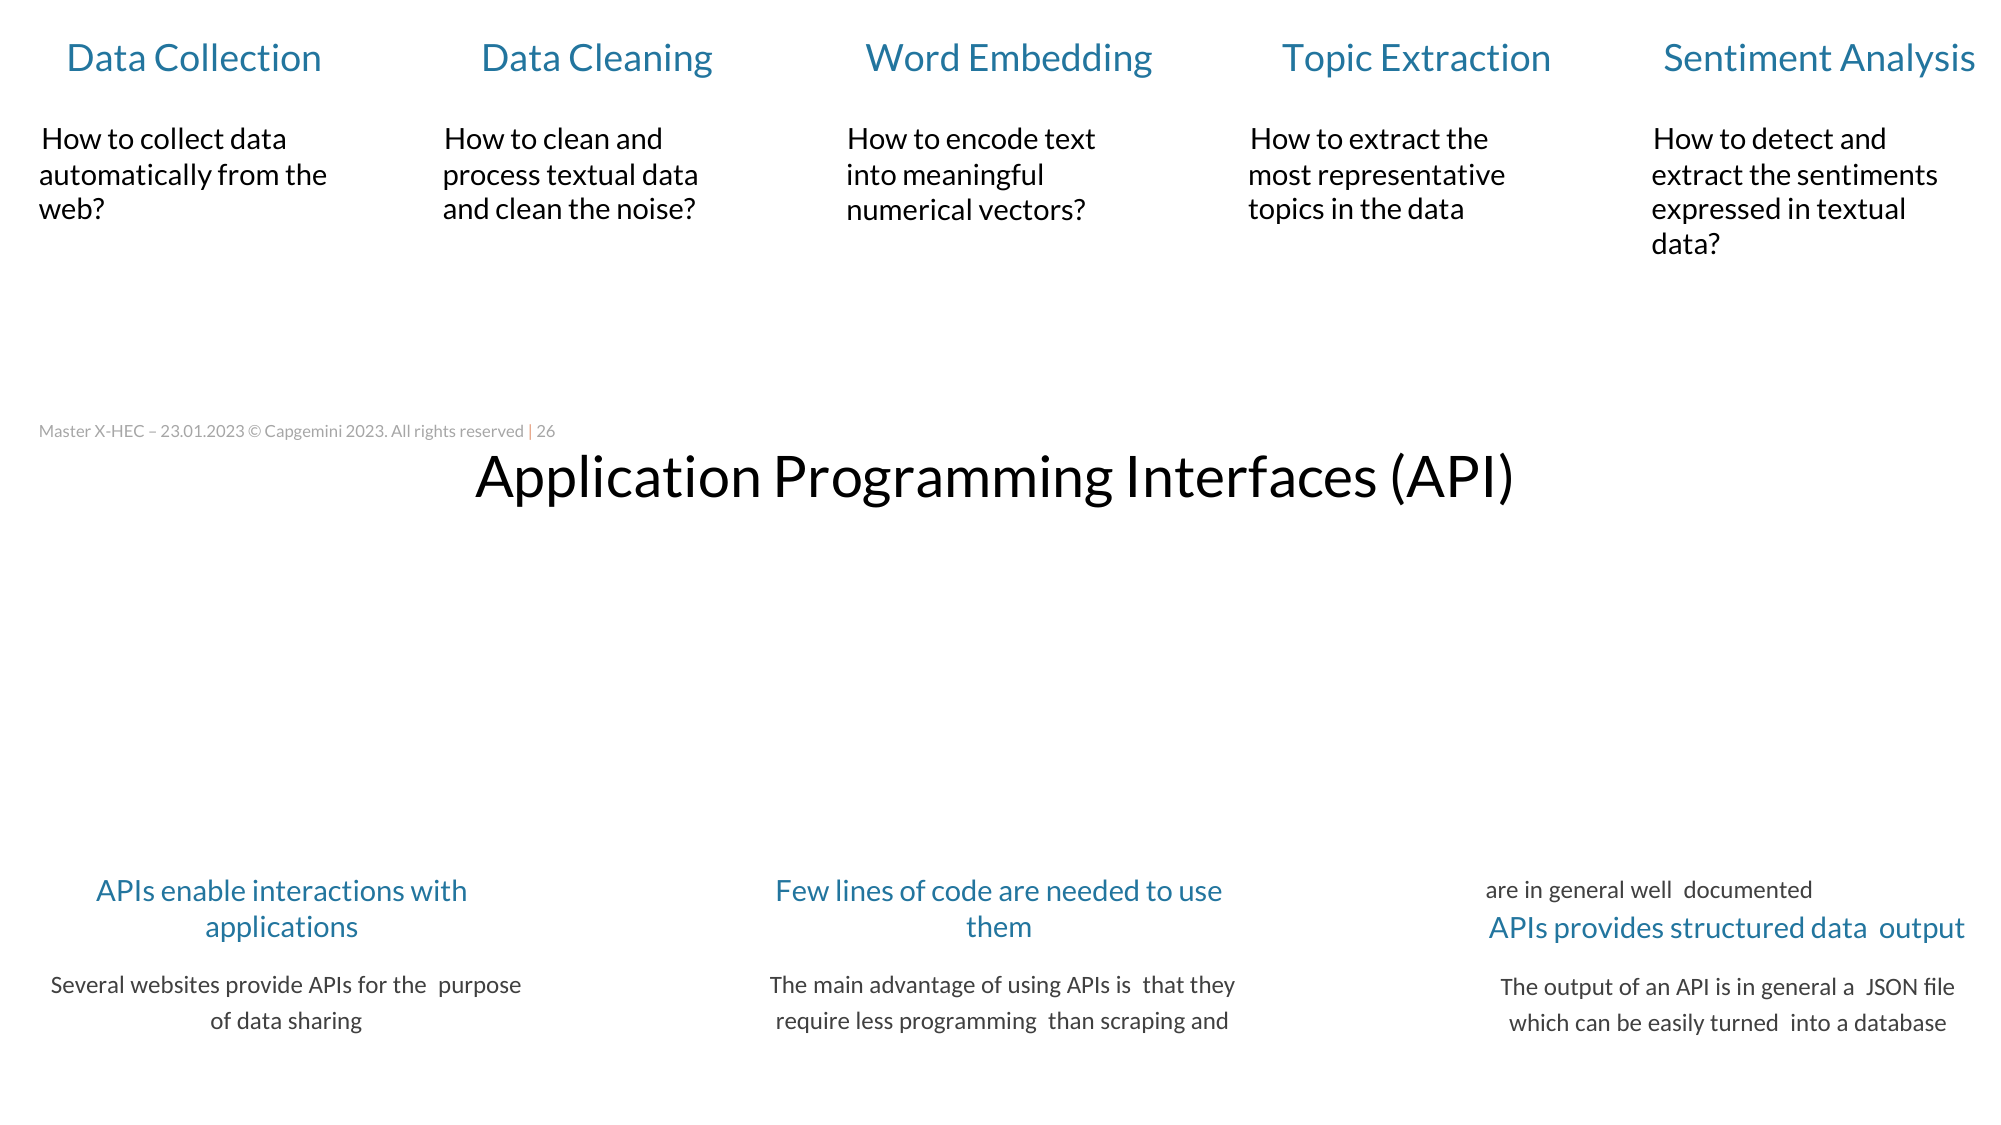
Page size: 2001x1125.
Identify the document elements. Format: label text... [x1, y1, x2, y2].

text numerical vectors? [846, 192, 1203, 227]
text Several websites provide APIs for the purpose of data sharing [39, 969, 533, 1036]
text How to extract the most representative topics in the data [1248, 122, 1534, 226]
text The output of an API is in general a JSON file which can be easily turned into a database [1484, 971, 1971, 1037]
text APIs enable interactions with applications [41, 874, 523, 943]
text Word Embedding [815, 35, 1203, 80]
text Application Programming Interfaces (API) [475, 441, 1979, 510]
text APIs provides structured data output [1479, 911, 1975, 945]
text How to collect data automatically from the web? [39, 122, 357, 226]
text Sentiment Analysis [1591, 35, 1976, 80]
text Topic Extraction [1203, 35, 1551, 80]
text The main advantage of using APIs is that they require less programming than scraping and are in general well documented [757, 969, 1248, 1036]
text Few lines of code are needed to use them [758, 874, 1240, 943]
text How to detect and extract the sentiments expressed in textual data? [1651, 122, 1967, 261]
text Data Cleaning [481, 35, 815, 80]
text Master X-HEC – 23.01.2023 © Capgemini 2023. All rights reserved | 26 [39, 421, 1979, 441]
text How to encode text into meaningful [846, 122, 1129, 191]
text Data Collection [66, 35, 427, 80]
text The main advantage of using APIs is that they require less programming than scraping and are in general well documented [1403, 874, 1895, 905]
text How to clean and process textual data and clean the noise? [442, 122, 727, 226]
